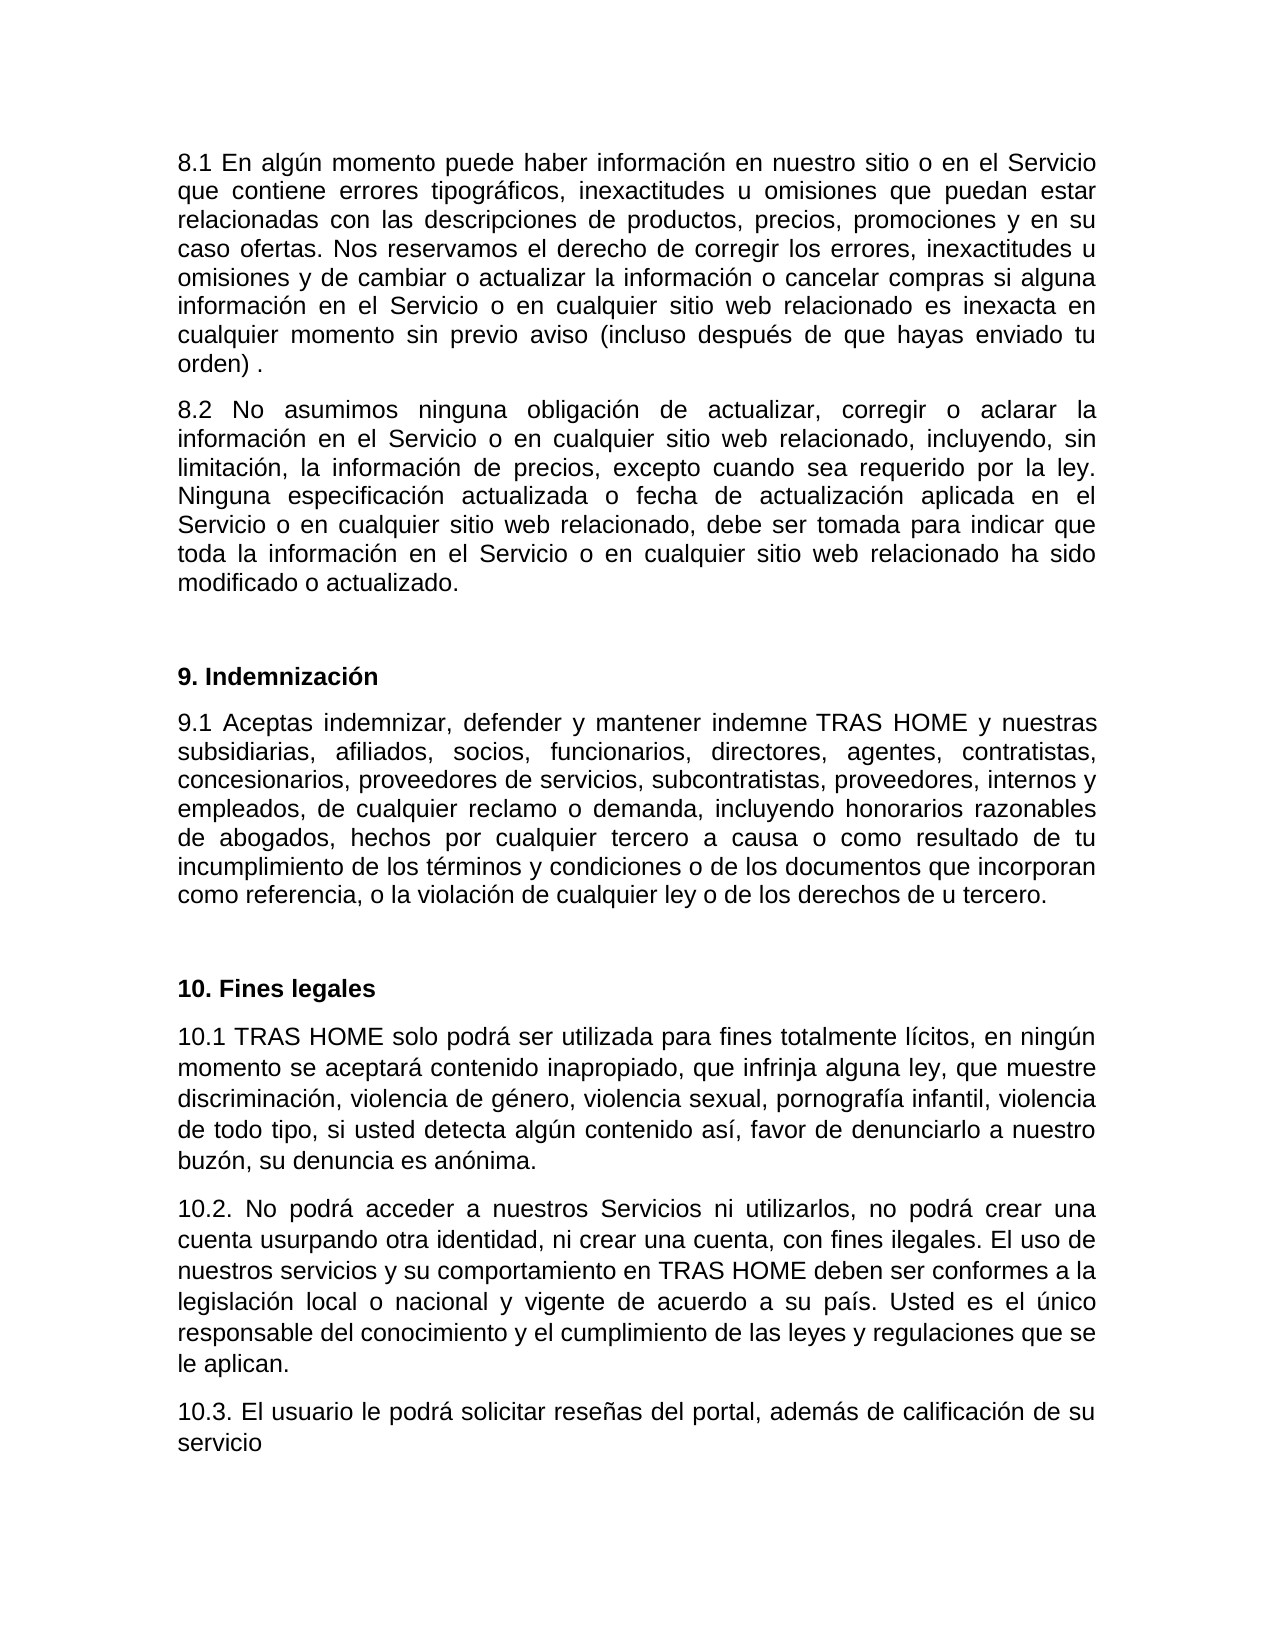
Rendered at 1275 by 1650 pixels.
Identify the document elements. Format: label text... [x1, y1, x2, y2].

text 9. Indemnización [177, 662, 1098, 690]
text 10.1 TRAS HOME solo podrá ser utilizada para fines totalmente lícitos, en ningún momento se aceptará contenido inapropiado, que infrinja alguna ley, que muestre discriminación, violencia de género, violencia sexual, pornografía infantil, violencia de todo tipo, si usted detecta algún contenido así, favor de denunciarlo a nuestro buzón, su denuncia es anónima. [177, 1022, 1098, 1175]
text 9.1 Aceptas indemnizar, defender y mantener indemne TRAS HOME y nuestras subsidiarias, afiliados, socios, funcionarios, directores, agentes, contratistas, concesionarios, proveedores de servicios, subcontratistas, proveedores, internos y empleados, de cualquier reclamo o demanda, incluyendo honorarios razonables de abogados, hechos por cualquier tercero a causa o como resultado de tu incumplimiento de los términos y condiciones o de los documentos que incorporan como referencia, o la violación de cualquier ley o de los derechos de u tercero. [177, 708, 1098, 909]
text 10.2. No podrá acceder a nuestros Servicios ni utilizarlos, no podrá crear una cuenta usurpando otra identidad, ni crear una cuenta, con fines ilegales. El uso de nuestros servicios y su comportamiento en TRAS HOME deben ser conformes a la legislación local o nacional y vigente de acuerdo a su país. Usted es el único responsable del conocimiento y el cumplimiento de las leyes y regulaciones que se le aplican. [177, 1194, 1098, 1378]
text 8.2 No asumimos ninguna obligación de actualizar, corregir o aclarar la información en el Servicio o en cualquier sitio web relacionado, incluyendo, sin limitación, la información de precios, excepto cuando sea requerido por la ley. Ninguna especificación actualizada o fecha de actualización aplicada en el Servicio o en cualquier sitio web relacionado, debe ser tomada para indicar que toda la información en el Servicio o en cualquier sitio web relacionado ha sido modificado o actualizado. [177, 395, 1098, 596]
text 10. Fines legales [177, 974, 1098, 1003]
text 10.3. El usuario le podrá solicitar reseñas del portal, además de calificación de su servicio [177, 1397, 1098, 1457]
text 8.1 En algún momento puede haber información en nuestro sitio o en el Servicio que contiene errores tipográficos, inexactitudes u omisiones que puedan estar relacionadas con las descripciones de productos, precios, promociones y en su caso ofertas. Nos reservamos el derecho de corregir los errores, inexactitudes u omisiones y de cambiar o actualizar la información o cancelar compras si alguna información en el Servicio o en cualquier sitio web relacionado es inexacta en cualquier momento sin previo aviso (incluso después de que hayas enviado tu orden) . [177, 148, 1098, 378]
